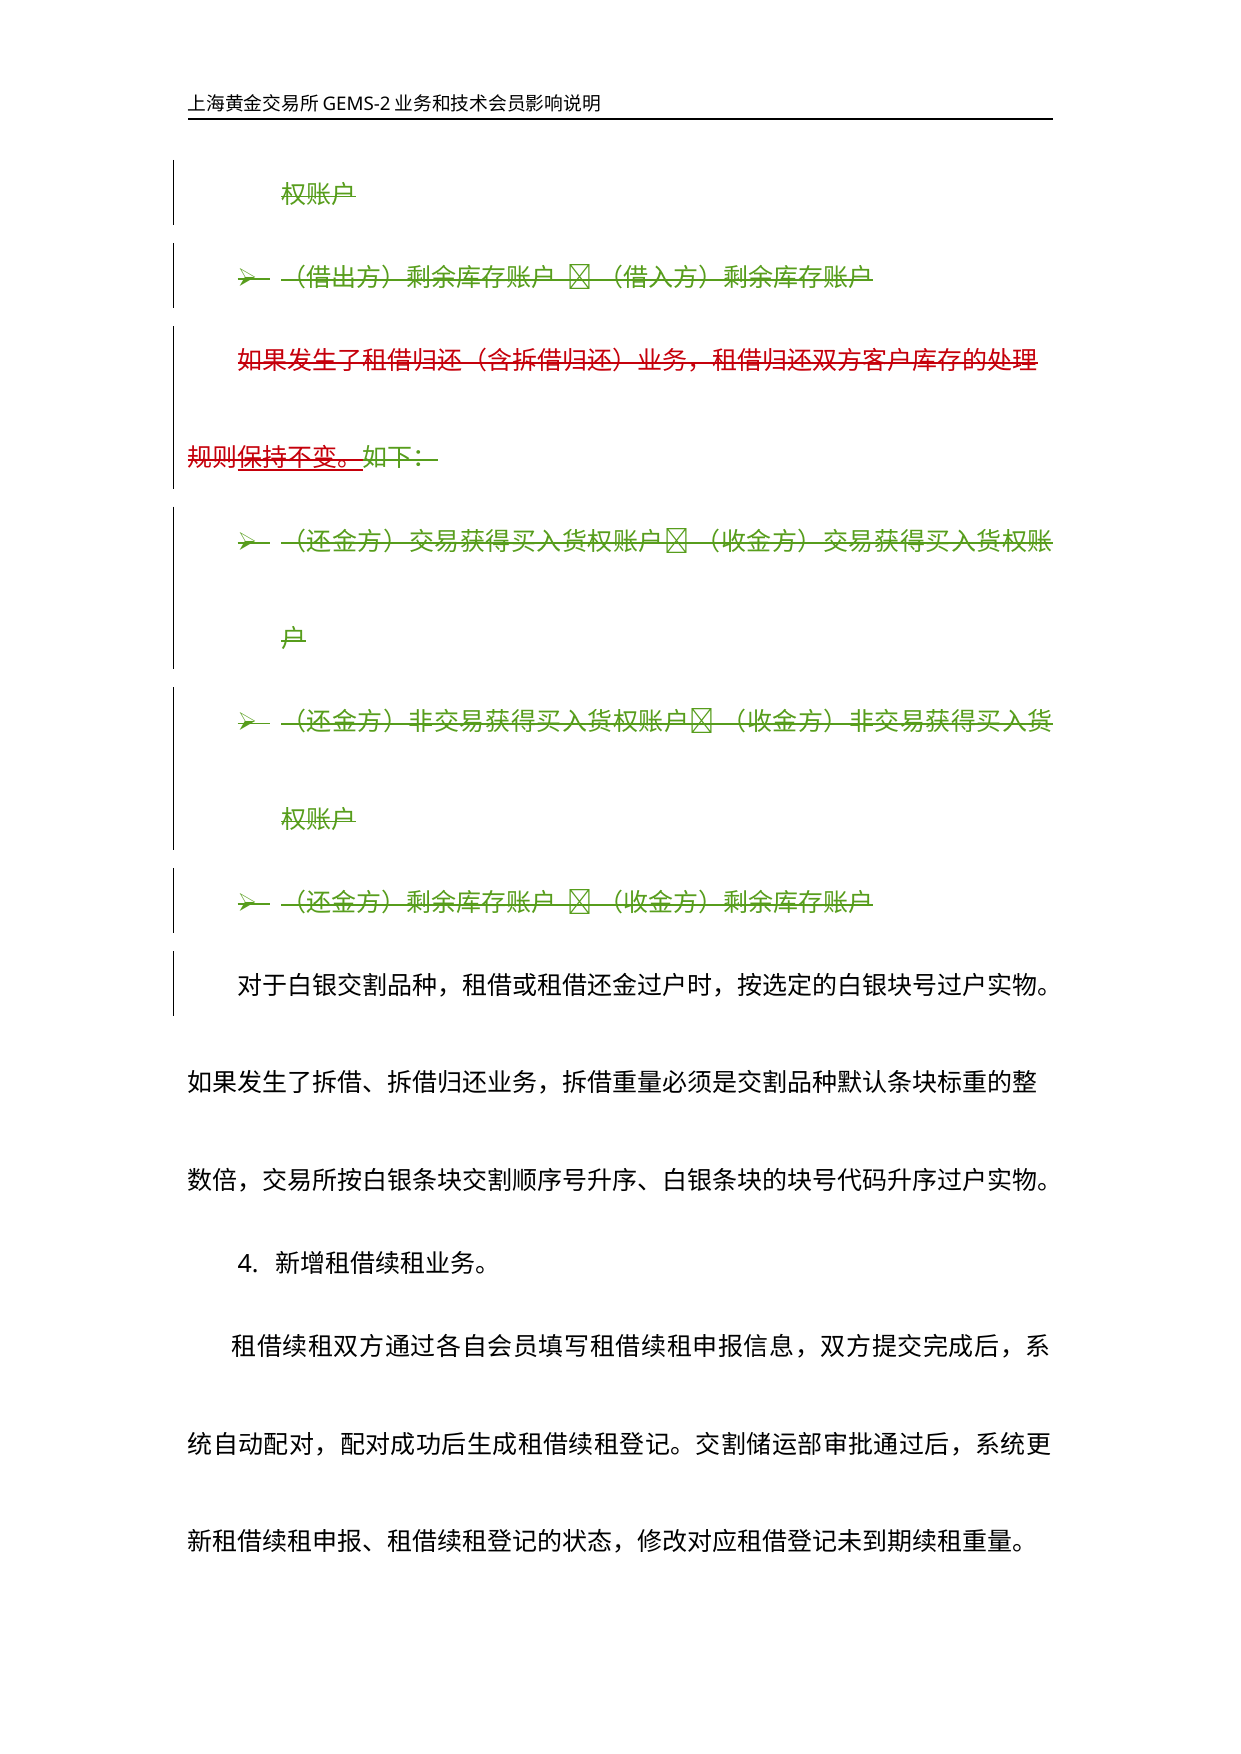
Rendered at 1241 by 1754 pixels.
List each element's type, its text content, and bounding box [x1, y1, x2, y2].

text 租借续租双方通过各自会员填写租借续租申报信息，双方提交完成后，系统自动配对，配对成功后生成租借续租登记。交割储运部审批通过后，系统更新租借续租申报、租借续租登记的状态，修改对应租借登记未到期续租重量。 [187, 1312, 1053, 1572]
text 对于白银交割品种，租借或租借还金过户时，按选定的白银块号过户实物。如果发生了拆借、拆借归还业务，拆借重量必须是交割品种默认条块标重的整数倍，交易所按白银条块交割顺序号升序、白银条块的块号代码升序过户实物。 [187, 951, 1053, 1211]
list 新增租借续租业务。 [187, 1229, 1053, 1294]
